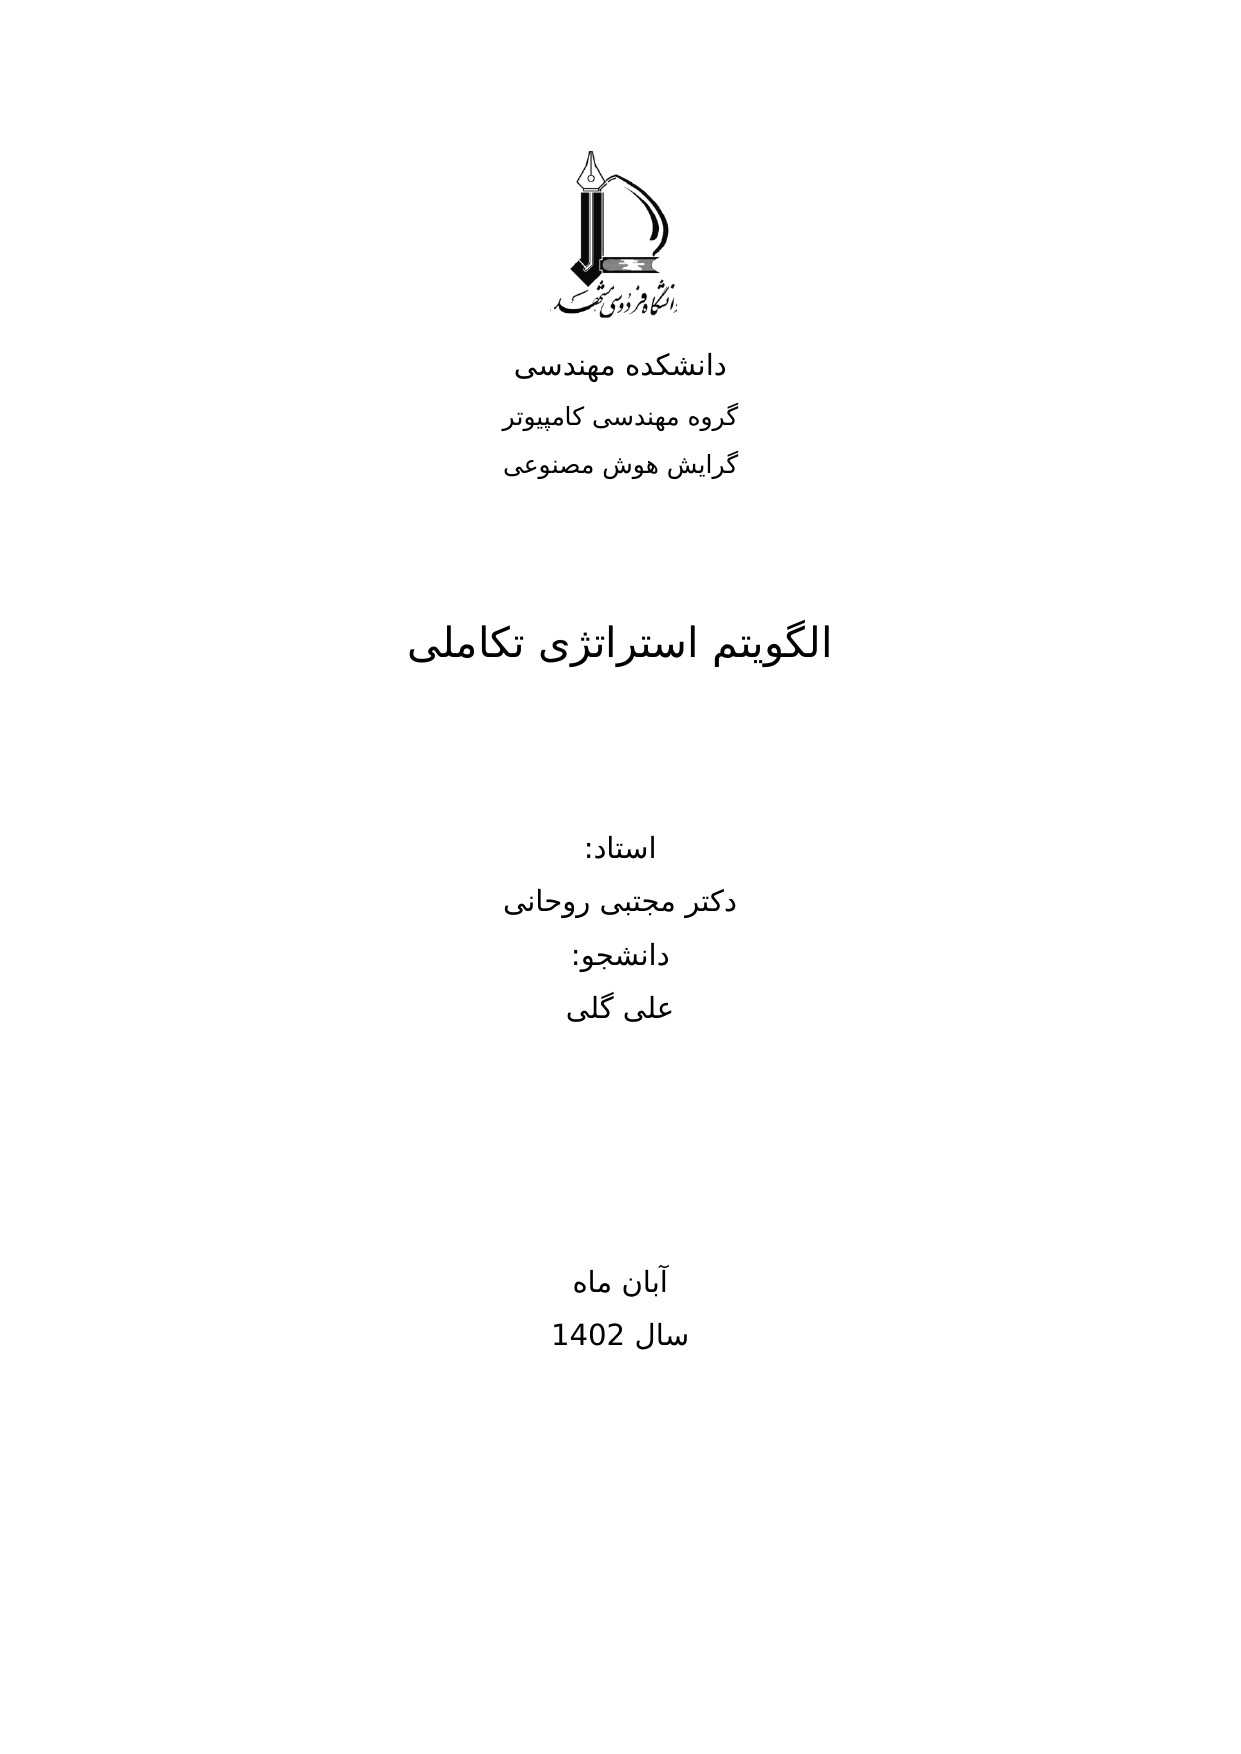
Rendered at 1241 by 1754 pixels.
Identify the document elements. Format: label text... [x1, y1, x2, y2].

text گروه مهندسی کامپیوتر [150, 402, 1090, 431]
text دکتر مجتبی روحانی [150, 885, 1090, 919]
text آبان ماه [150, 1265, 1090, 1299]
text دانشکده مهندسی [150, 348, 1090, 382]
picture [548, 150, 677, 316]
text دانشجو: [150, 938, 1090, 972]
text گرایش هوش مصنوعی [150, 450, 1090, 479]
text علی گلی [150, 991, 1090, 1025]
text استاد: [150, 831, 1090, 865]
text الگویتم استراتژی تکاملی [150, 619, 1090, 668]
text سال 1402 [150, 1318, 1090, 1352]
